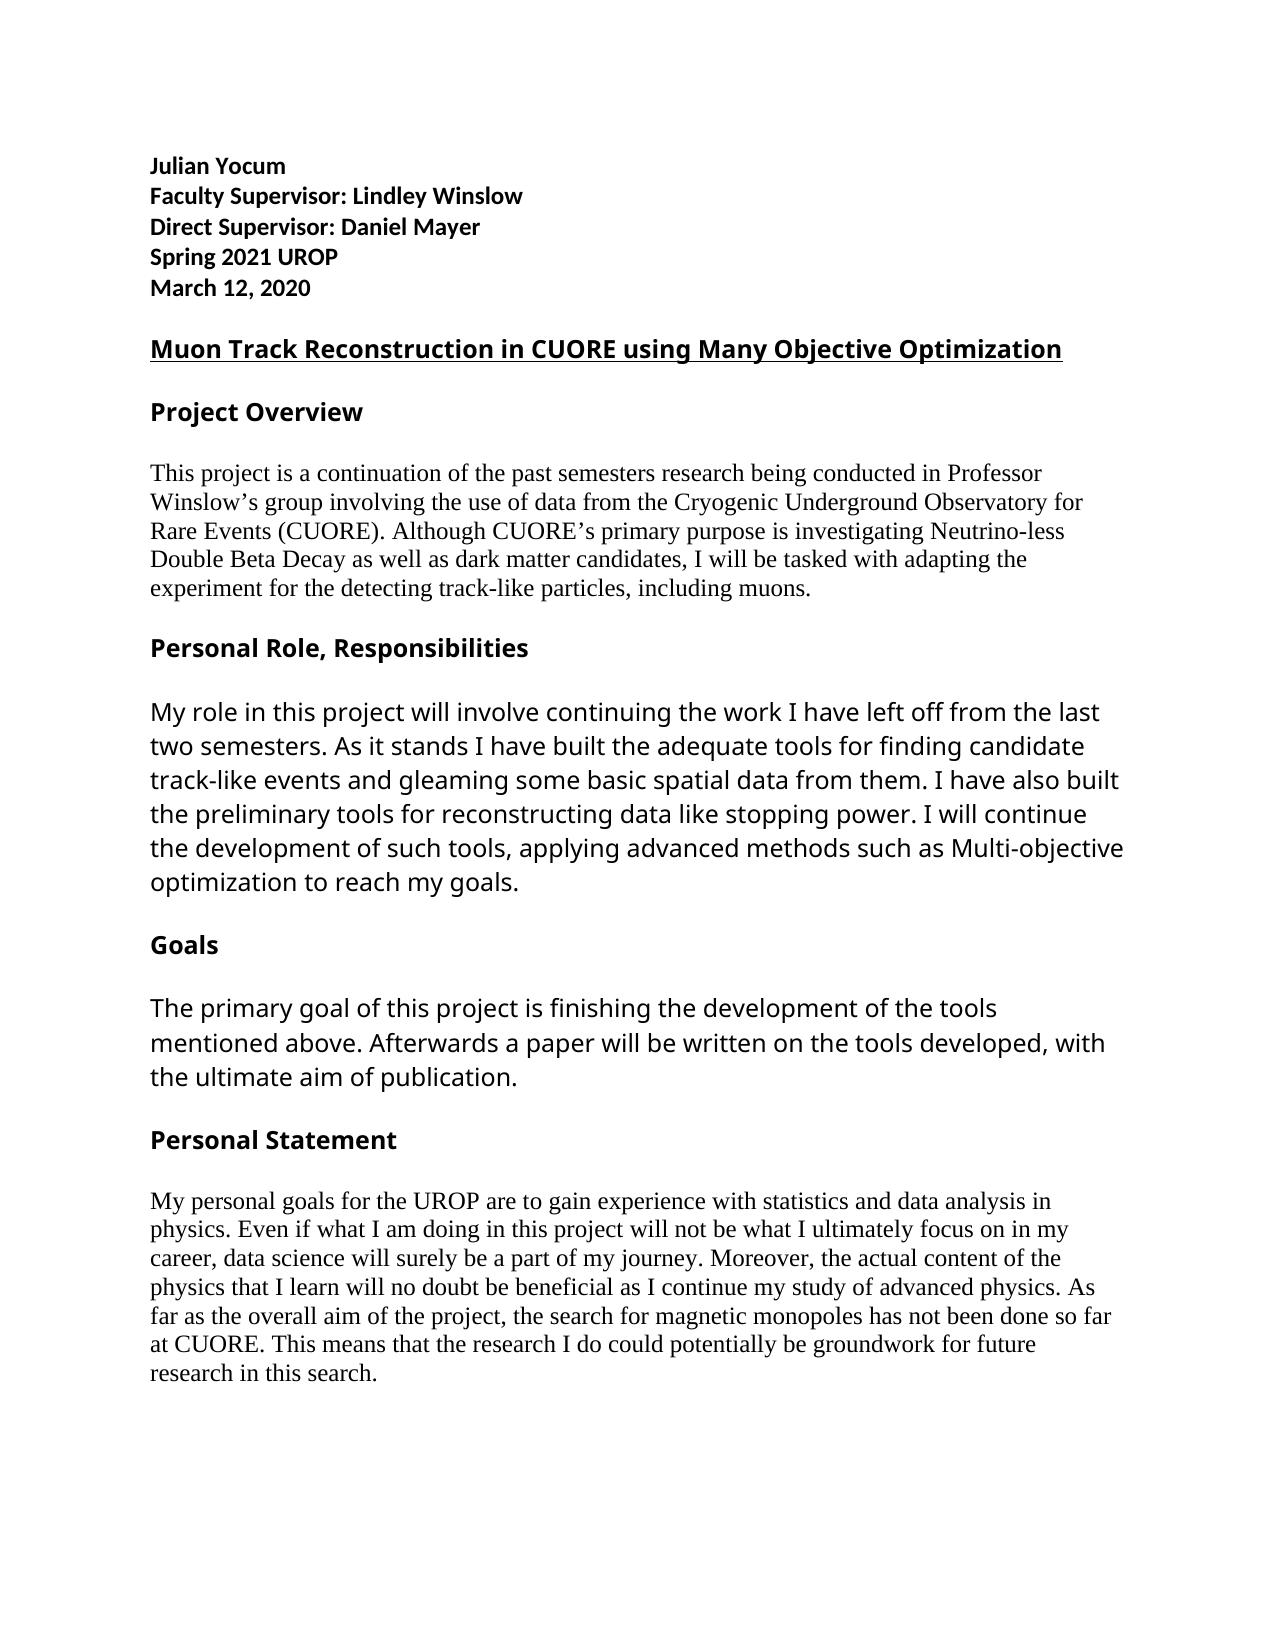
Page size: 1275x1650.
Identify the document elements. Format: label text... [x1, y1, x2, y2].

text The primary goal of this project is finishing the development of the tools mentioned above. Afterwards a paper will be written on the tools developed, with the ultimate aim of publication. [150, 991, 1125, 1093]
text My personal goals for the UROP are to gain experience with statistics and data analysis in physics. Even if what I am doing in this project will not be what I ultimately focus on in my career, data science will surely be a part of my journey. Moreover, the actual content of the physics that I learn will no doubt be beneficial as I continue my study of advanced physics. As far as the overall aim of the project, the search for magnetic monopoles has not been done so far at CUORE. This means that the research I do could potentially be groundwork for future research in this search. [150, 1186, 1125, 1387]
text Project Overview [150, 395, 1125, 429]
text Spring 2021 UROP [150, 242, 1125, 272]
text Julian Yocum Faculty Supervisor: Lindley Winslow [150, 150, 1125, 211]
text March 12, 2020 [150, 272, 1125, 303]
text Personal Statement [150, 1122, 1125, 1157]
text Muon Track Reconstruction in CUORE using Many Objective Optimization [150, 332, 1125, 366]
text Goals [150, 928, 1125, 962]
text This project is a continuation of the past semesters research being conducted in Professor Winslow’s group involving the use of data from the Cryogenic Underground Observatory for Rare Events (CUORE). Although CUORE’s primary purpose is investigating Neutrino-less Double Beta Decay as well as dark matter candidates, I will be tasked with adapting the experiment for the detecting track-like particles, including muons. [150, 458, 1125, 602]
text Direct Supervisor: Daniel Mayer [150, 211, 1125, 242]
text Personal Role, Responsibilities [150, 631, 1125, 665]
text My role in this project will involve continuing the work I have left off from the last two semesters. As it stands I have built the adequate tools for finding candidate track-like events and gleaming some basic spatial data from them. I have also built the preliminary tools for reconstructing data like stopping power. I will continue the development of such tools, applying advanced methods such as Multi-objective optimization to reach my goals. [150, 694, 1125, 899]
